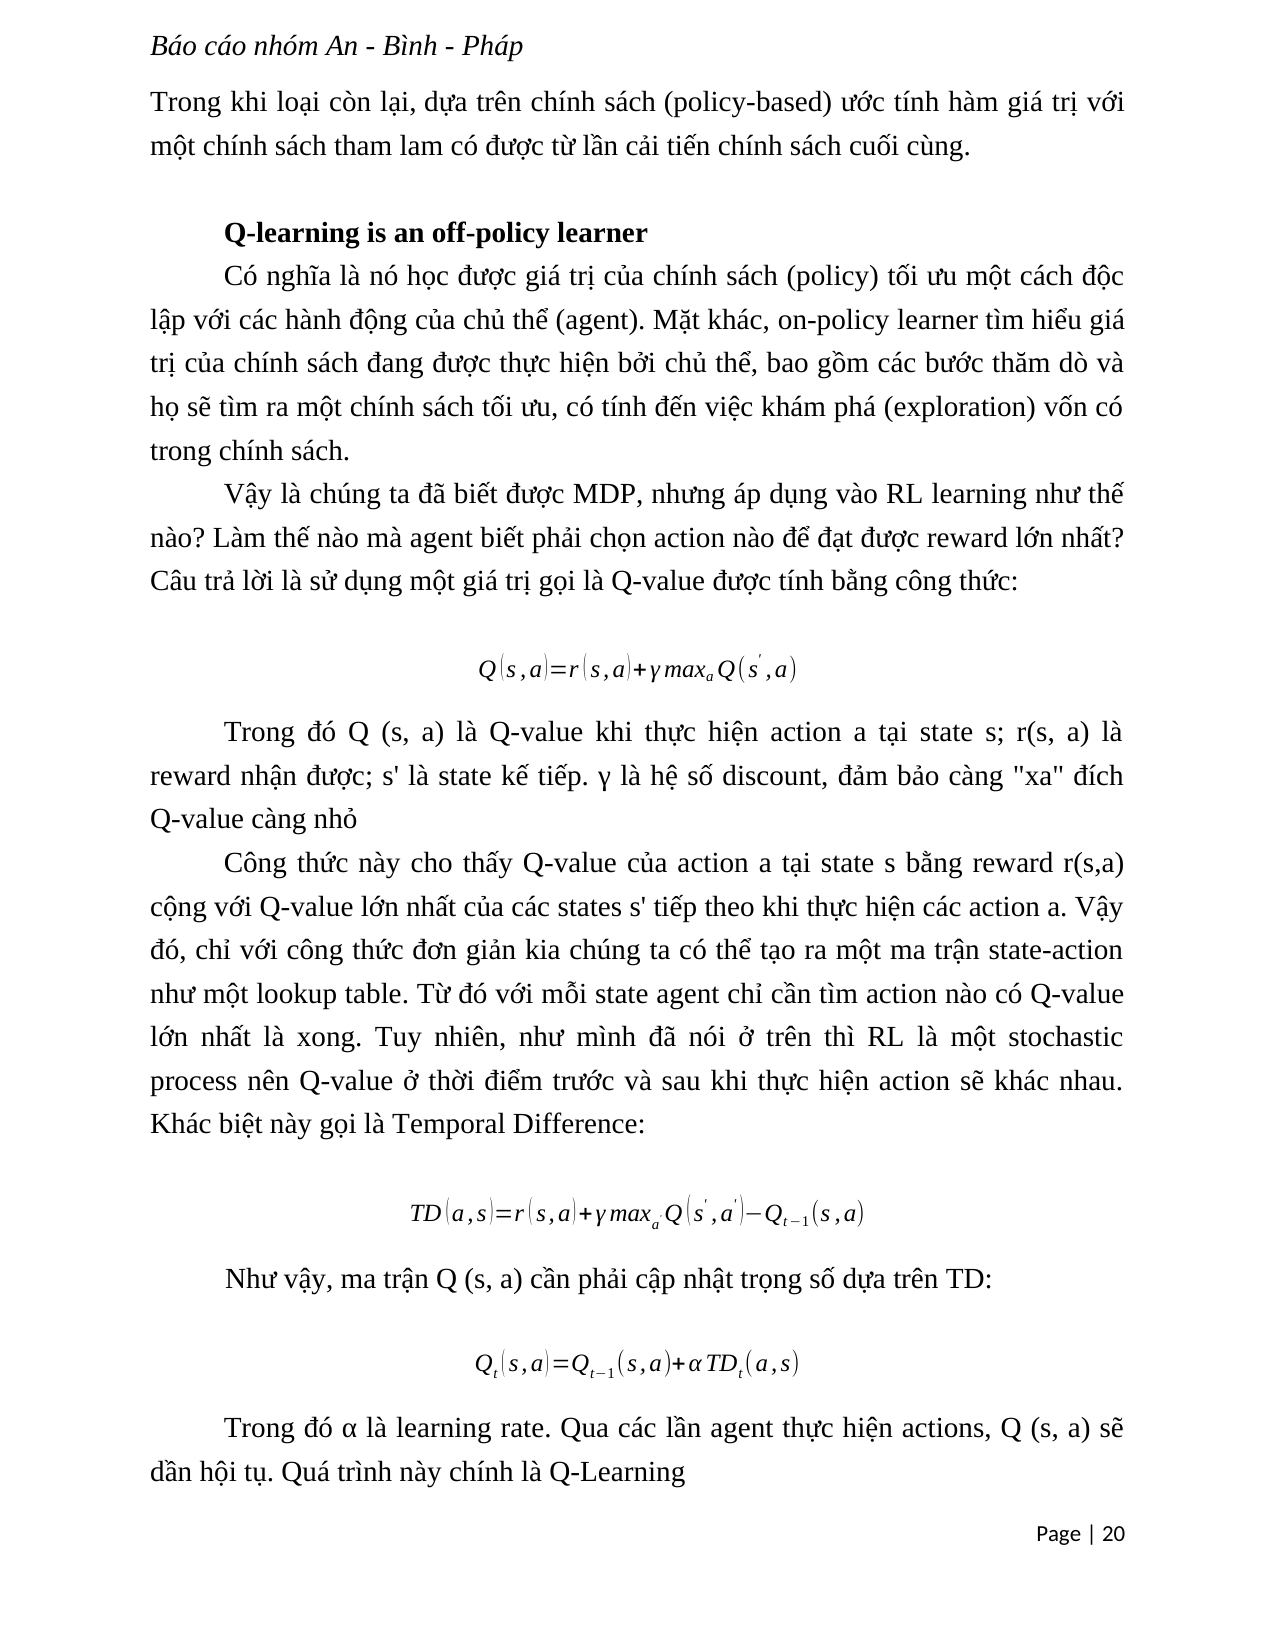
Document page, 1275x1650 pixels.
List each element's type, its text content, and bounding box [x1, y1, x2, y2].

text Trong đó α là learning rate. Qua các lần agent thực hiện actions, Q (s, a) sẽ dần hội tụ. Quá trình này chính là Q-Learning [150, 1410, 1125, 1487]
text Vậy là chúng ta đã biết được MDP, nhưng áp dụng vào RL learning như thế nào? Làm thế nào mà agent biết phải chọn action nào để đạt được reward lớn nhất? Câu trả lời là sử dụng một giá trị gọi là Q-value được tính bằng công thức: [150, 476, 1125, 597]
text Trong đó Q (s, a) là Q-value khi thực hiện action a tại state s; r(s, a) là reward nhận được; s' là state kế tiếp. γ là hệ số discount, đảm bảo càng "xa" đích Q-value càng nhỏ [150, 714, 1125, 835]
text Q-learning is an off-policy learner [150, 215, 1125, 248]
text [150, 84, 1125, 161]
text Có nghĩa là nó học được giá trị của chính sách (policy) tối ưu một cách độc lập với các hành động của chủ thể (agent). Mặt khác, on-policy learner tìm hiểu giá trị của chính sách đang được thực hiện bởi chủ thể, bao gồm các bước thăm dò và họ sẽ tìm ra một chính sách tối ưu, có tính đến việc khám phá (exploration) vốn có trong chính sách. [150, 258, 1125, 466]
text Như vậy, ma trận Q (s, a) cần phải cập nhật trọng số dựa trên TD: [150, 1261, 1125, 1295]
text Công thức này cho thấy Q-value của action a tại state s bằng reward r(s,a) cộng với Q-value lớn nhất của các states s' tiếp theo khi thực hiện các action a. Vậy đó, chỉ với công thức đơn giản kia chúng ta có thể tạo ra một ma trận state-action như một lookup table. Từ đó với mỗi state agent chỉ cần tìm action nào có Q-value lớn nhất là xong. Tuy nhiên, như mình đã nói ở trên thì RL là một stochastic process nên Q-value ở thời điểm trước và sau khi thực hiện action sẽ khác nhau. Khác biệt này gọi là Temporal Difference: [150, 845, 1125, 1140]
